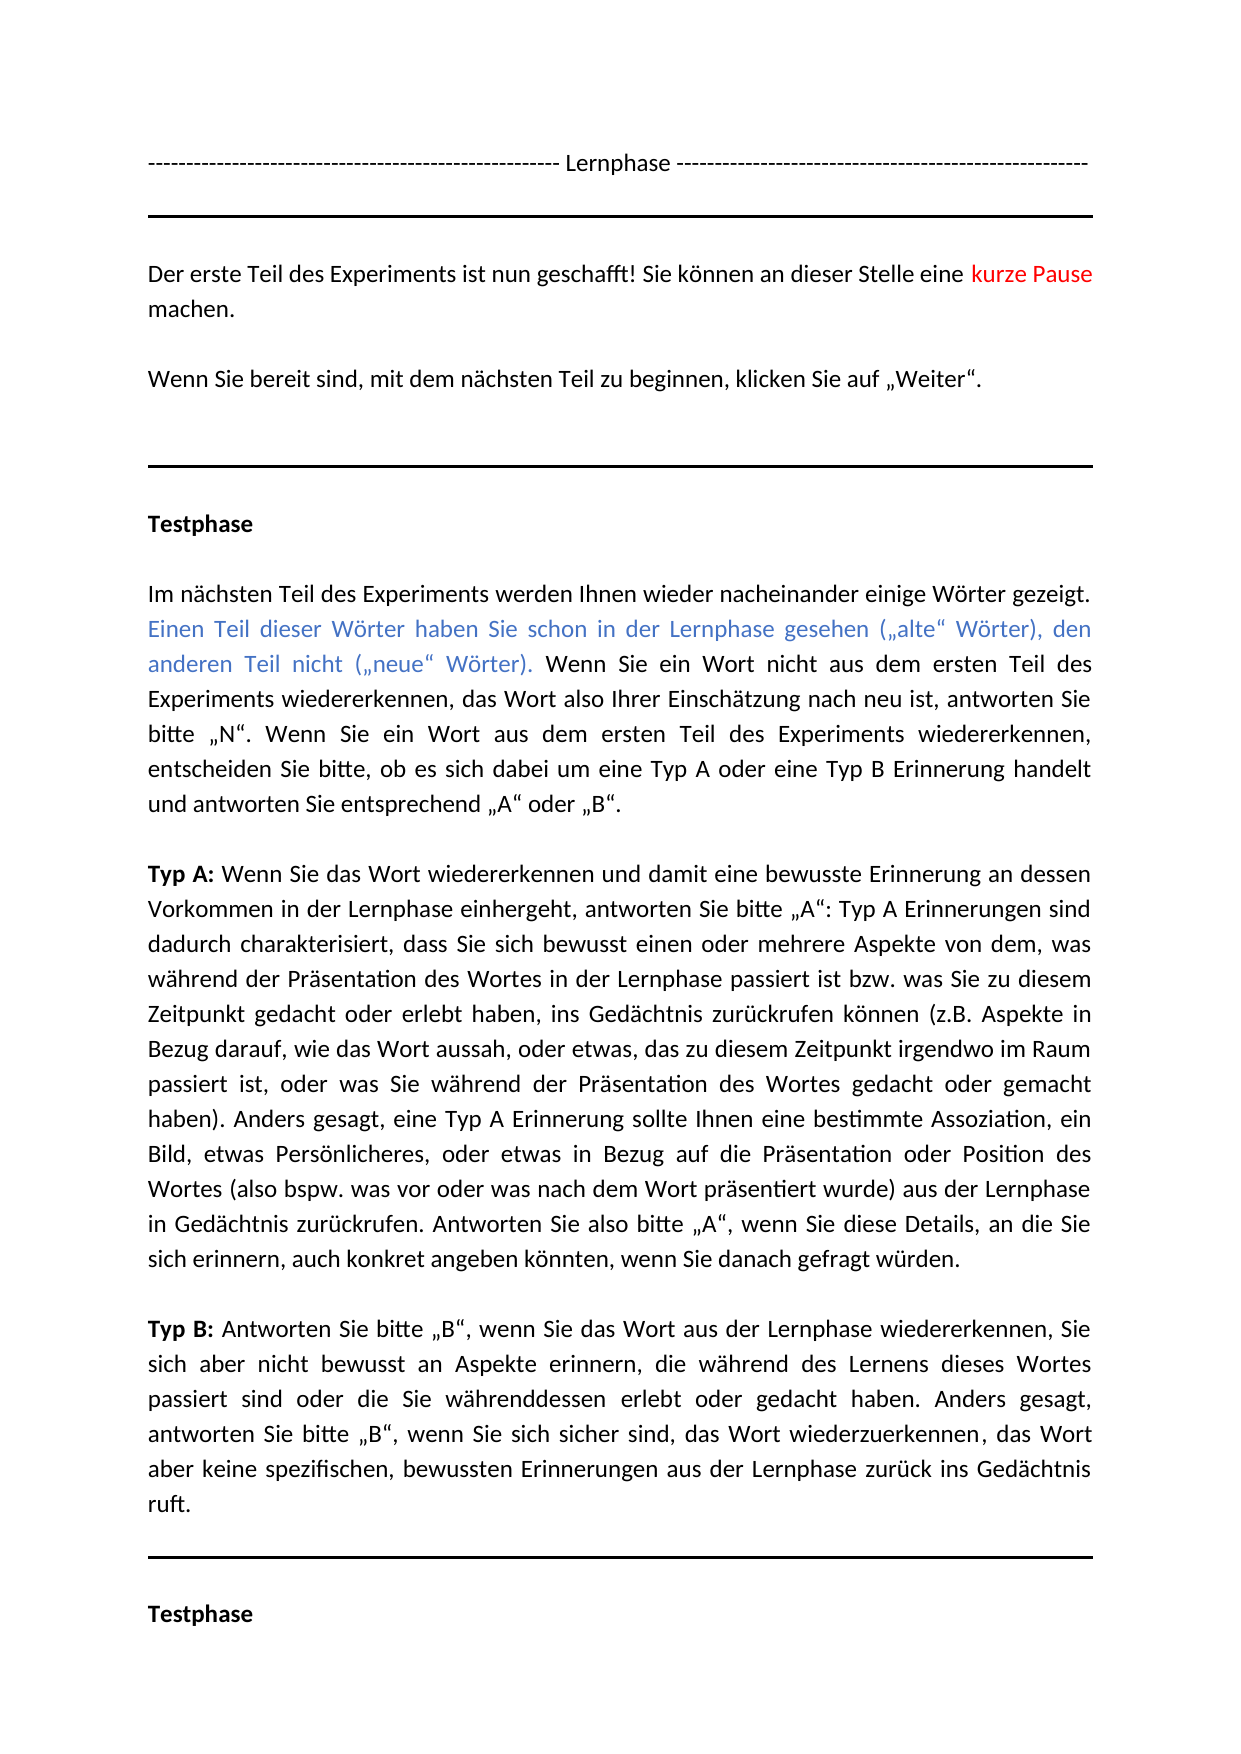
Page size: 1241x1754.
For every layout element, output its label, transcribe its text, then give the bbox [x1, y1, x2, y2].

text Im nächsten Teil des Experiments werden Ihnen wieder nacheinander einige Wörter gezeigt. Einen Teil dieser Wörter haben Sie schon in der Lernphase gesehen („alte“ Wörter), den anderen Teil nicht („neue“ Wörter). Wenn Sie ein Wort nicht aus dem ersten Teil des Experiments wiedererkennen, das Wort also Ihrer Einschätzung nach neu ist, antworten Sie bitte „N“. Wenn Sie ein Wort aus dem ersten Teil des Experiments wiedererkennen, entscheiden Sie bitte, ob es sich dabei um eine Typ A oder eine Typ B Erinnerung handelt und antworten Sie entsprechend „A“ oder „B“. [148, 578, 1093, 818]
text Der erste Teil des Experiments ist nun geschafft! Sie können an dieser Stelle eine kurze Pause machen. [148, 258, 1093, 323]
text ------------------------------------------------------ Lernphase ------------------------------------------------------ [148, 148, 1093, 178]
text Typ B: Antworten Sie bitte „B“, wenn Sie das Wort aus der Lernphase wiedererkennen, Sie sich aber nicht bewusst an Aspekte erinnern, die während des Lernens dieses Wortes passiert sind oder die Sie währenddessen erlebt oder gedacht haben. Anders gesagt, antworten Sie bitte „B“, wenn Sie sich sicher sind, das Wort wiederzuerkennen, das Wort aber keine spezifischen, bewussten Erinnerungen aus der Lernphase zurück ins Gedächtnis ruft. [148, 1313, 1093, 1518]
text Typ A: Wenn Sie das Wort wiedererkennen und damit eine bewusste Erinnerung an dessen Vorkommen in der Lernphase einhergeht, antworten Sie bitte „A“: Typ A Erinnerungen sind dadurch charakterisiert, dass Sie sich bewusst einen oder mehrere Aspekte von dem, was während der Präsentation des Wortes in der Lernphase passiert ist bzw. was Sie zu diesem Zeitpunkt gedacht oder erlebt haben, ins Gedächtnis zurückrufen können (z.B. Aspekte in Bezug darauf, wie das Wort aussah, oder etwas, das zu diesem Zeitpunkt irgendwo im Raum passiert ist, oder was Sie während der Präsentation des Wortes gedacht oder gemacht haben). Anders gesagt, eine Typ A Erinnerung sollte Ihnen eine bestimmte Assoziation, ein Bild, etwas Persönlicheres, oder etwas in Bezug auf die Präsentation oder Position des Wortes (also bspw. was vor oder was nach dem Wort präsentiert wurde) aus der Lernphase in Gedächtnis zurückrufen. Antworten Sie also bitte „A“, wenn Sie diese Details, an die Sie sich erinnern, auch konkret angeben könnten, wenn Sie danach gefragt würden. [148, 858, 1093, 1273]
text Wenn Sie bereit sind, mit dem nächsten Teil zu beginnen, klicken Sie auf „Weiter“. [148, 363, 1093, 393]
text Testphase [148, 1598, 1093, 1629]
text Testphase [148, 508, 1093, 538]
